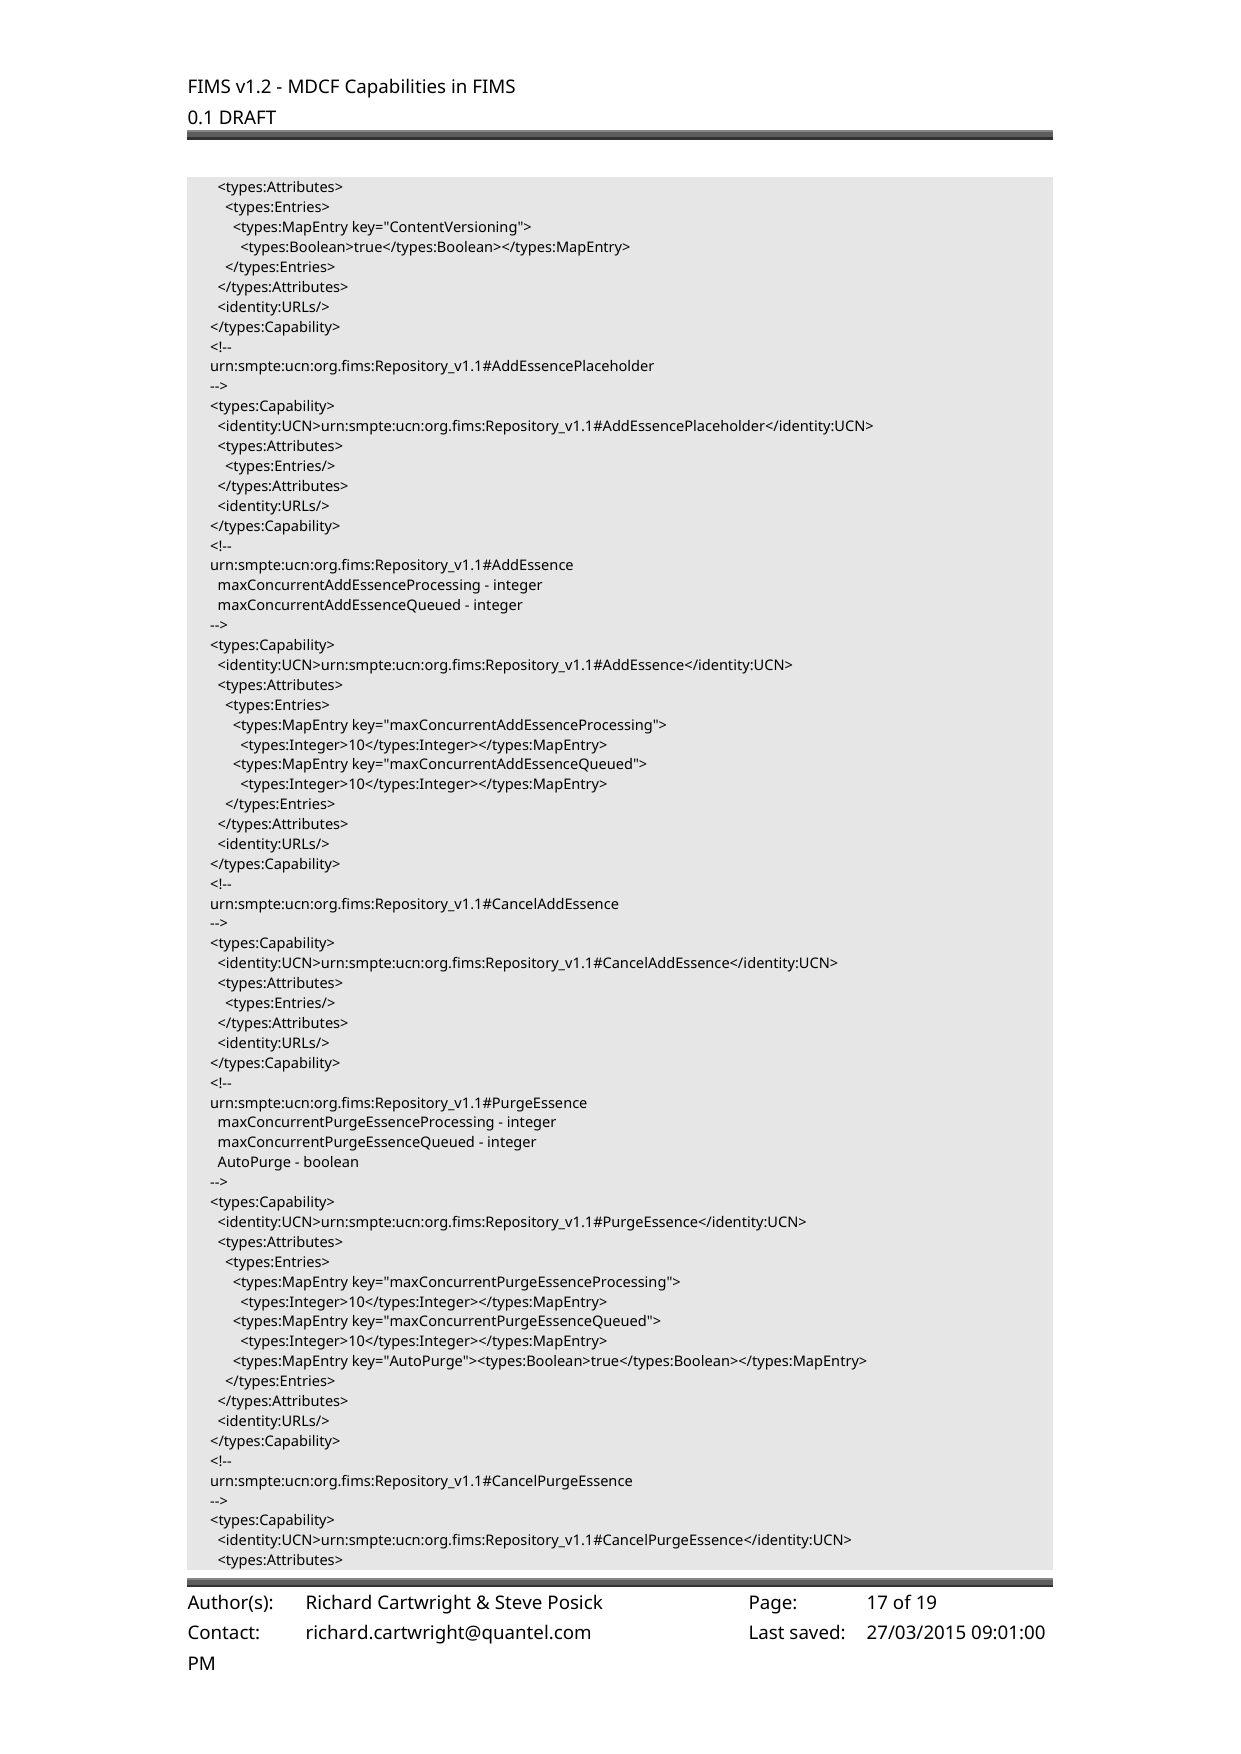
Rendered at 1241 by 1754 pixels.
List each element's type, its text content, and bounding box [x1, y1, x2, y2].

text <identity:URLs/> [187, 1033, 1053, 1053]
text </types:Entries> [187, 1371, 1053, 1391]
text <types:Attributes> [187, 436, 1053, 456]
text <identity:UCN>urn:smpte:ucn:org.fims:Repository_v1.1#CancelPurgeEssence</identity:UCN> [187, 1530, 1053, 1550]
text <types:MapEntry key="AutoPurge"><types:Boolean>true</types:Boolean></types:MapEntry> [187, 1351, 1053, 1371]
text </types:Capability> [187, 1053, 1053, 1072]
text <types:Attributes> [187, 973, 1053, 993]
text <types:Attributes> [187, 674, 1053, 694]
text </types:Attributes> [187, 476, 1053, 496]
text <!-- [187, 336, 1053, 356]
text <identity:URLs/> [187, 1411, 1053, 1431]
text maxConcurrentPurgeEssenceProcessing - integer [187, 1112, 1053, 1132]
text <types:Entries/> [187, 456, 1053, 476]
text <types:Entries> [187, 197, 1053, 217]
text --> [187, 615, 1053, 635]
text </types:Entries> [187, 257, 1053, 277]
text </types:Entries> [187, 794, 1053, 814]
text <types:Capability> [187, 933, 1053, 953]
text AutoPurge - boolean [187, 1152, 1053, 1172]
text --> [187, 913, 1053, 933]
text <types:Capability> [187, 1192, 1053, 1212]
text <types:Integer>10</types:Integer></types:MapEntry> [187, 774, 1053, 794]
text maxConcurrentAddEssenceProcessing - integer [187, 575, 1053, 595]
text urn:smpte:ucn:org.fims:Repository_v1.1#PurgeEssence [187, 1092, 1053, 1112]
text <types:Attributes> [187, 1232, 1053, 1252]
text <types:MapEntry key="ContentVersioning"> [187, 217, 1053, 237]
text urn:smpte:ucn:org.fims:Repository_v1.1#CancelAddEssence [187, 893, 1053, 913]
text <!-- [187, 535, 1053, 555]
text <identity:UCN>urn:smpte:ucn:org.fims:Repository_v1.1#PurgeEssence</identity:UCN> [187, 1212, 1053, 1232]
text <identity:URLs/> [187, 834, 1053, 854]
text --> [187, 376, 1053, 396]
text urn:smpte:ucn:org.fims:Repository_v1.1#AddEssencePlaceholder [187, 356, 1053, 376]
text --> [187, 1490, 1053, 1510]
text <types:MapEntry key="maxConcurrentAddEssenceProcessing"> [187, 714, 1053, 734]
text <types:Entries> [187, 694, 1053, 714]
text <types:Attributes> [187, 1550, 1053, 1570]
text </types:Capability> [187, 854, 1053, 873]
text <types:MapEntry key="maxConcurrentAddEssenceQueued"> [187, 754, 1053, 774]
text <types:Capability> [187, 1510, 1053, 1530]
text <identity:UCN>urn:smpte:ucn:org.fims:Repository_v1.1#CancelAddEssence</identity:UCN> [187, 953, 1053, 973]
text <types:Boolean>true</types:Boolean></types:MapEntry> [187, 237, 1053, 257]
text <!-- [187, 1072, 1053, 1092]
text <identity:UCN>urn:smpte:ucn:org.fims:Repository_v1.1#AddEssencePlaceholder</identity:UCN> [187, 416, 1053, 436]
text <types:Integer>10</types:Integer></types:MapEntry> [187, 1331, 1053, 1351]
text <identity:UCN>urn:smpte:ucn:org.fims:Repository_v1.1#AddEssence</identity:UCN> [187, 655, 1053, 674]
text </types:Attributes> [187, 1013, 1053, 1033]
text <types:Capability> [187, 635, 1053, 655]
text </types:Capability> [187, 515, 1053, 535]
text </types:Attributes> [187, 814, 1053, 834]
text </types:Capability> [187, 316, 1053, 336]
text urn:smpte:ucn:org.fims:Repository_v1.1#AddEssence [187, 555, 1053, 575]
text <!-- [187, 873, 1053, 893]
text <!-- [187, 1451, 1053, 1470]
text </types:Capability> [187, 1431, 1053, 1451]
text </types:Attributes> [187, 277, 1053, 297]
text <types:Entries/> [187, 993, 1053, 1013]
text </types:Attributes> [187, 1391, 1053, 1411]
text <types:Capability> [187, 396, 1053, 416]
text <types:Entries> [187, 1252, 1053, 1271]
text maxConcurrentAddEssenceQueued - integer [187, 595, 1053, 615]
text <types:Integer>10</types:Integer></types:MapEntry> [187, 734, 1053, 754]
text --> [187, 1172, 1053, 1192]
text urn:smpte:ucn:org.fims:Repository_v1.1#CancelPurgeEssence [187, 1470, 1053, 1490]
text <types:MapEntry key="maxConcurrentPurgeEssenceProcessing"> [187, 1271, 1053, 1291]
text <types:Attributes> [187, 177, 1053, 197]
text maxConcurrentPurgeEssenceQueued - integer [187, 1132, 1053, 1152]
text <types:MapEntry key="maxConcurrentPurgeEssenceQueued"> [187, 1311, 1053, 1331]
text <types:Integer>10</types:Integer></types:MapEntry> [187, 1291, 1053, 1311]
text <identity:URLs/> [187, 297, 1053, 316]
text <identity:URLs/> [187, 496, 1053, 515]
